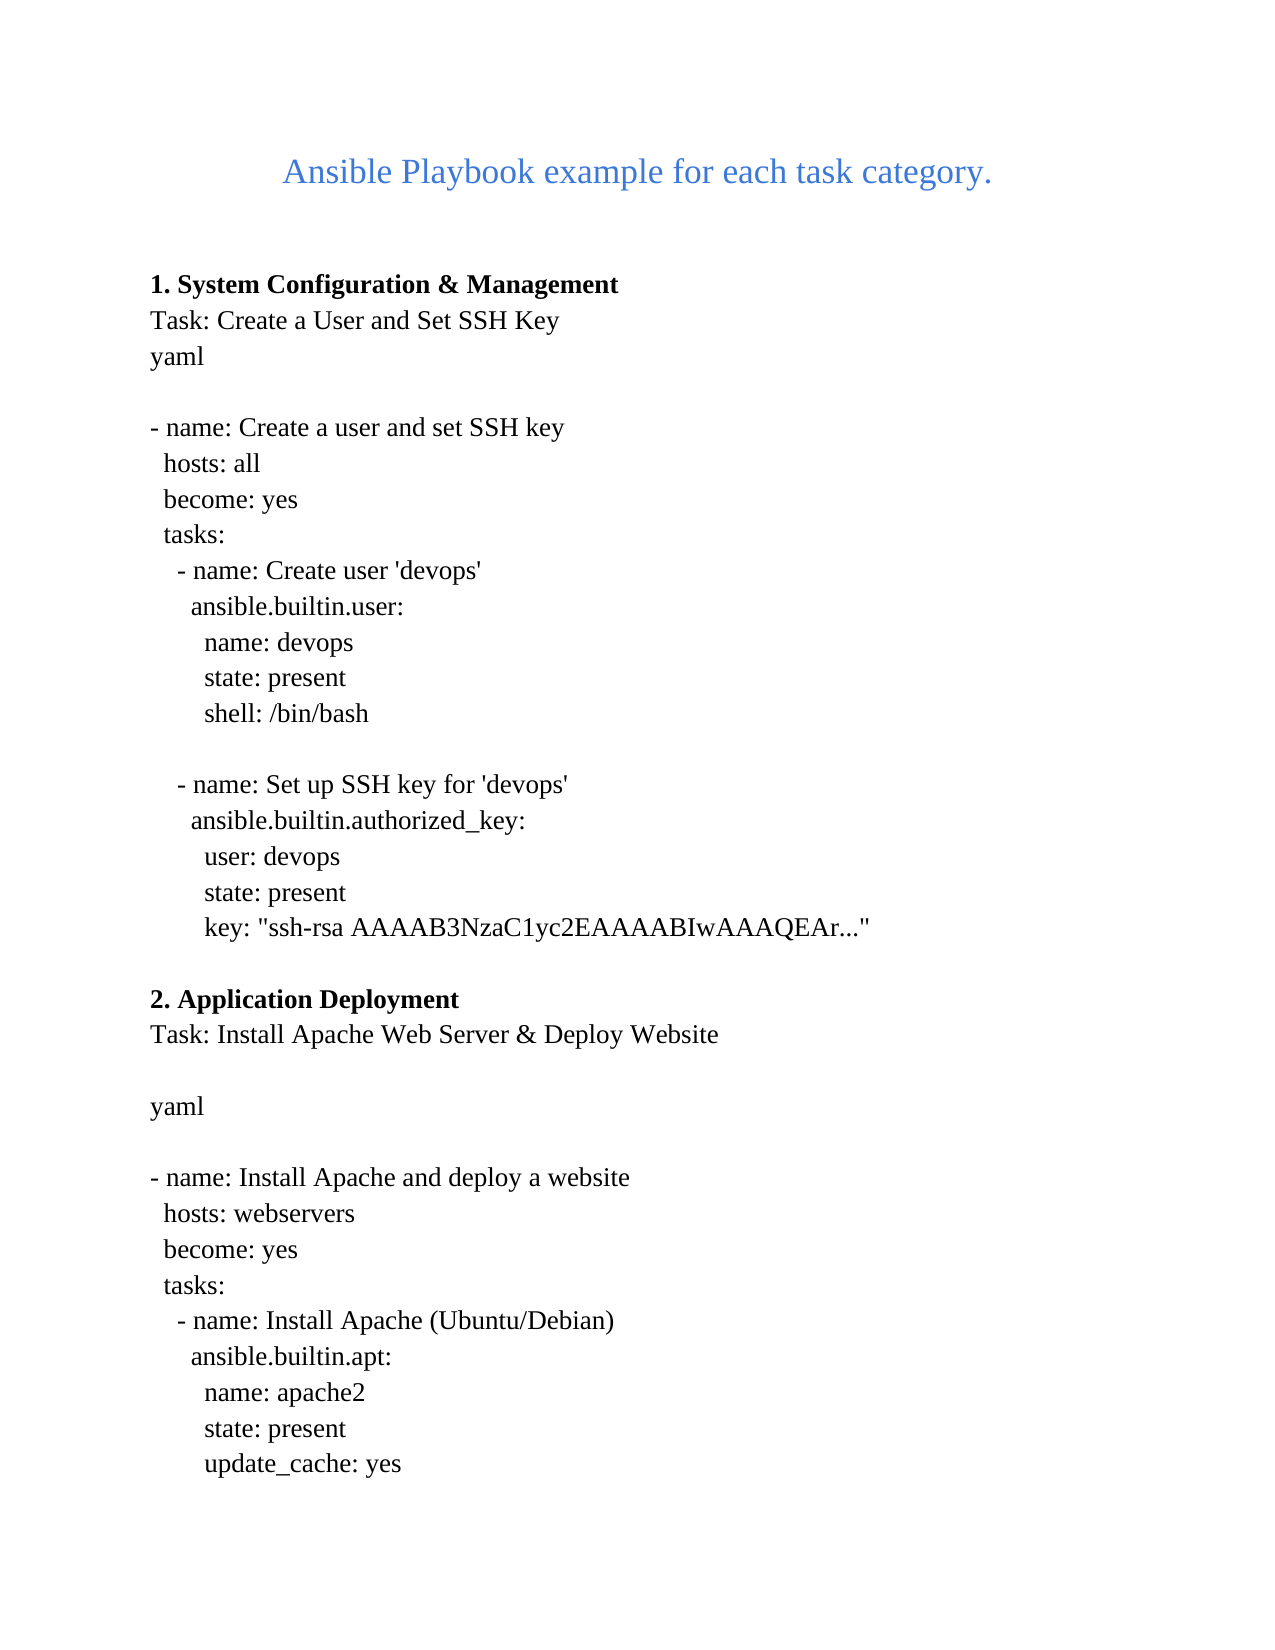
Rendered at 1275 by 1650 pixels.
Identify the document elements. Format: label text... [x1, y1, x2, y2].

text - name: Install Apache (Ubuntu/Debian) [150, 1304, 1125, 1336]
text ansible.builtin.user: [150, 590, 1125, 621]
text become: yes [150, 483, 1125, 514]
text 2. Application Deployment [150, 983, 1125, 1014]
text - name: Install Apache and deploy a website [150, 1162, 1125, 1193]
text shell: /bin/bash [150, 697, 1125, 728]
text - name: Set up SSH key for 'devops' [150, 768, 1125, 800]
text update_cache: yes [150, 1447, 1125, 1478]
text tasks: [150, 1269, 1125, 1300]
text yaml [150, 1090, 1125, 1121]
text name: apache2 [150, 1376, 1125, 1407]
text key: "ssh-rsa AAAAB3NzaC1yc2EAAAABIwAAAQEAr..." [150, 911, 1125, 943]
text user: devops [150, 840, 1125, 871]
text 1. System Configuration & Management [150, 268, 1125, 299]
text name: devops [150, 626, 1125, 657]
text become: yes [150, 1233, 1125, 1264]
text Task: Install Apache Web Server & Deploy Website [150, 1019, 1125, 1050]
text Ansible Playbook example for each task category. [150, 150, 1125, 191]
text state: present [150, 661, 1125, 692]
text tasks: [150, 518, 1125, 549]
text - name: Create user 'devops' [150, 554, 1125, 585]
text Task: Create a User and Set SSH Key [150, 304, 1125, 335]
text yaml [150, 340, 1125, 371]
text ansible.builtin.apt: [150, 1340, 1125, 1371]
text state: present [150, 1412, 1125, 1443]
text hosts: all [150, 447, 1125, 478]
text - name: Create a user and set SSH key [150, 411, 1125, 442]
text ansible.builtin.authorized_key: [150, 804, 1125, 835]
text hosts: webservers [150, 1197, 1125, 1228]
text state: present [150, 876, 1125, 907]
